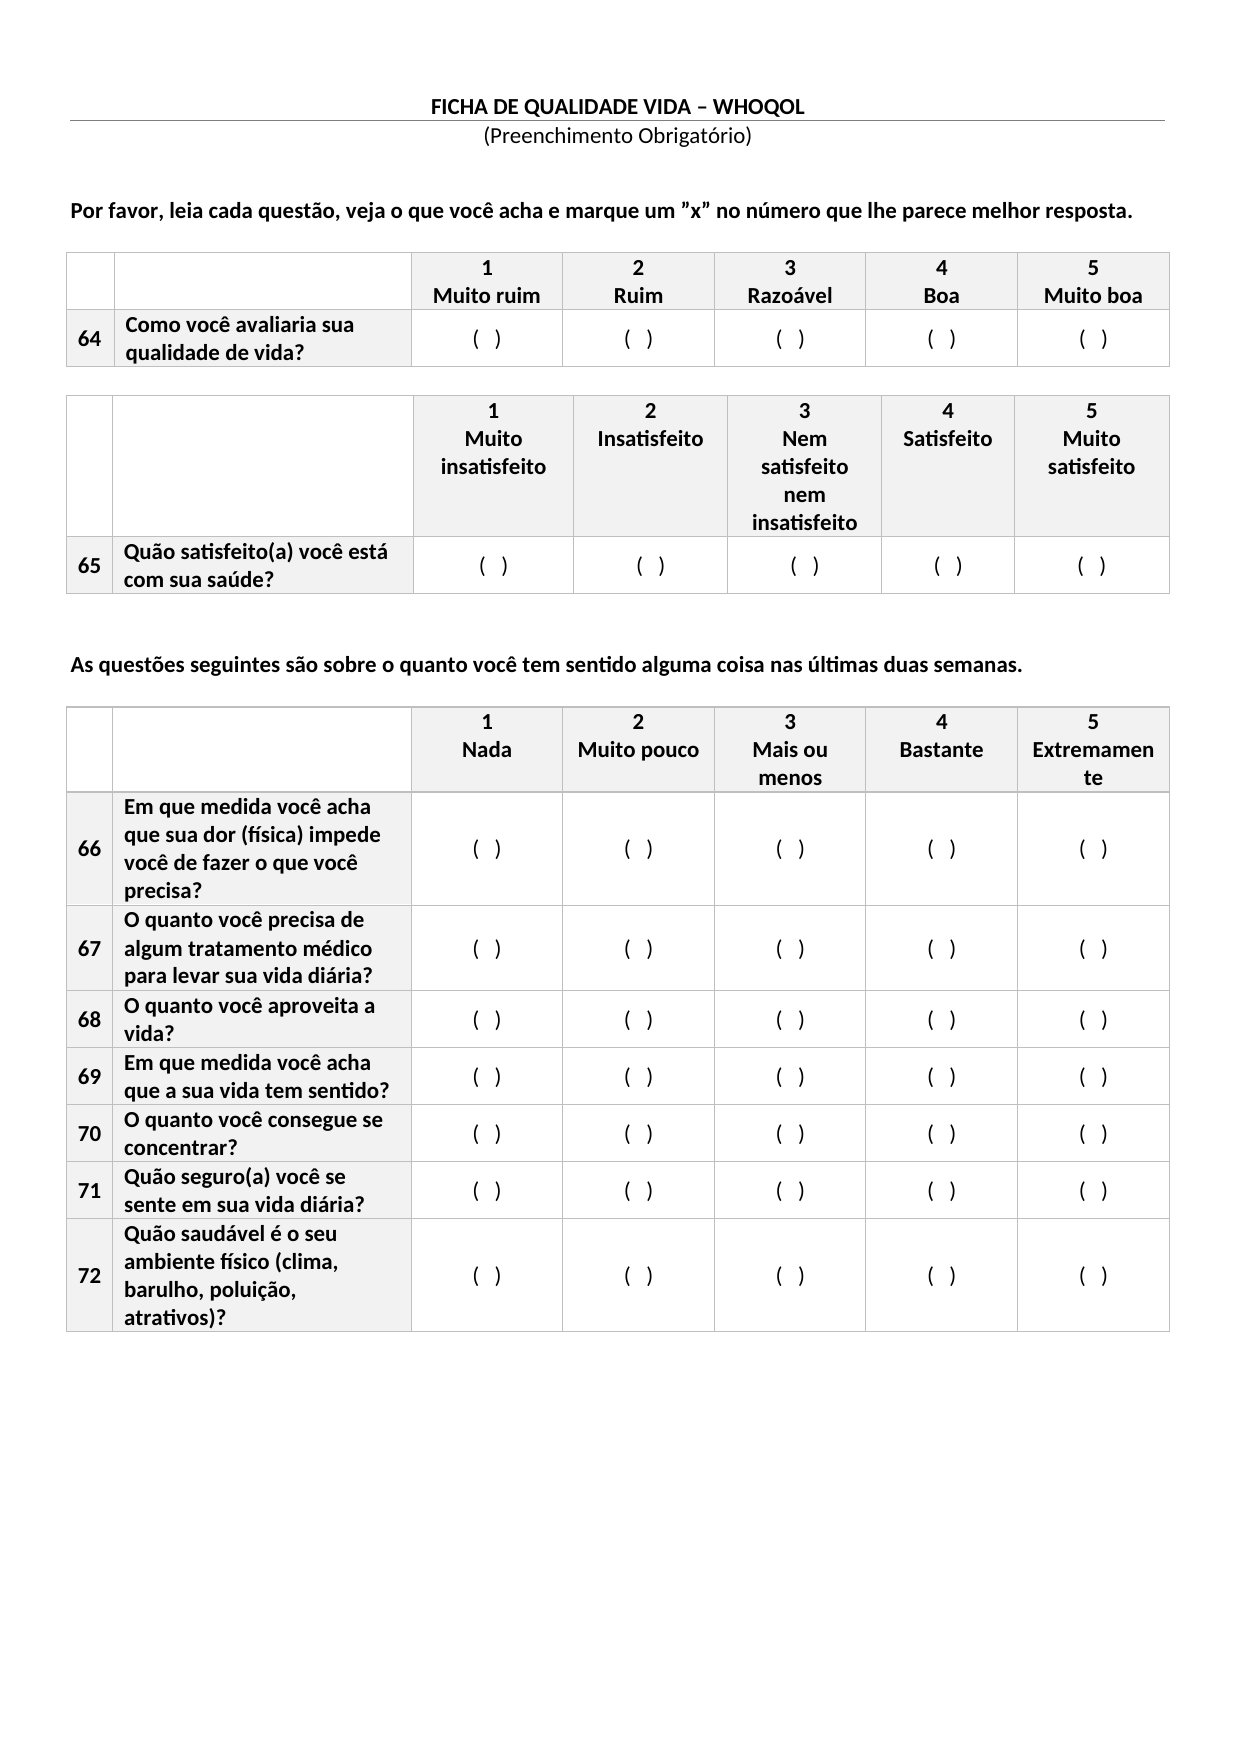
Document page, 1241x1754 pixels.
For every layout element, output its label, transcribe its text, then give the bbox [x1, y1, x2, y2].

table_cell ( ) [728, 537, 881, 593]
table_cell O quanto você aproveita a vida? [113, 991, 411, 1047]
table_cell 69 [67, 1048, 112, 1104]
table_cell ( ) [715, 310, 865, 366]
table_cell ( ) [412, 310, 562, 366]
table_cell ( ) [1018, 991, 1169, 1047]
table_cell ( ) [412, 1162, 562, 1218]
table_cell ( ) [563, 1048, 714, 1104]
table_cell ( ) [563, 310, 714, 366]
table_cell 68 [67, 991, 112, 1047]
table_cell ( ) [866, 310, 1017, 366]
table_cell ( ) [1018, 1162, 1169, 1218]
table_cell ( ) [563, 1162, 714, 1218]
table_cell ( ) [866, 1048, 1017, 1104]
table_header 1 Muito ruim [412, 253, 562, 309]
table_cell ( ) [414, 537, 573, 593]
table_cell 70 [67, 1105, 112, 1161]
table_cell ( ) [866, 906, 1017, 990]
table_cell ( ) [866, 1162, 1017, 1218]
table_cell ( ) [563, 1219, 714, 1331]
table_cell O quanto você precisa de algum tratamento médico para levar sua vida diária? [113, 906, 411, 990]
table_cell Como você avaliaria sua qualidade de vida? [115, 310, 411, 366]
table_cell ( ) [563, 1105, 714, 1161]
table_header [67, 396, 112, 536]
table_header [67, 708, 112, 791]
table_header 3 Mais ou menos [715, 708, 865, 791]
table_cell Quão saudável é o seu ambiente físico (clima, barulho, poluição, atrativos)? [113, 1219, 411, 1331]
table_cell 72 [67, 1219, 112, 1331]
table_cell 64 [67, 310, 114, 366]
table_cell ( ) [1018, 906, 1169, 990]
table_cell ( ) [715, 1105, 865, 1161]
table_cell Em que medida você acha que sua dor (física) impede você de fazer o que você precisa? [113, 793, 411, 904]
table_cell ( ) [715, 1048, 865, 1104]
table_header 3 Razoável [715, 253, 865, 309]
table_cell 71 [67, 1162, 112, 1218]
table_header [113, 708, 411, 791]
table_cell ( ) [1015, 537, 1169, 593]
table_cell ( ) [563, 906, 714, 990]
table_cell ( ) [412, 1048, 562, 1104]
table_cell ( ) [412, 906, 562, 990]
table_cell ( ) [715, 1219, 865, 1331]
table_cell ( ) [1018, 310, 1169, 366]
table_cell ( ) [412, 991, 562, 1047]
table_cell ( ) [1018, 793, 1169, 904]
table_cell ( ) [866, 1105, 1017, 1161]
table_header 5 Muito boa [1018, 253, 1169, 309]
table_header FICHA de qualidade vida – Whoqol [70, 92, 1165, 120]
text Por favor, leia cada questão, veja o que você acha e marque um ”x” no número que lhe parece melhor resposta. [70, 196, 1165, 224]
table_cell Quão satisfeito(a) você está com sua saúde? [113, 537, 413, 593]
table_cell ( ) [715, 793, 865, 904]
table_header [115, 253, 411, 309]
table_cell Em que medida você acha que a sua vida tem sentido? [113, 1048, 411, 1104]
table_cell ( ) [1018, 1105, 1169, 1161]
table_header 5 Extremamente [1018, 708, 1169, 791]
table_cell Quão seguro(a) você se sente em sua vida diária? [113, 1162, 411, 1218]
table_cell ( ) [1018, 1219, 1169, 1331]
table_header 4 Boa [866, 253, 1017, 309]
table_header [67, 253, 114, 309]
table_cell ( ) [563, 793, 714, 904]
table_header 1 Muito insatisfeito [414, 396, 573, 536]
table_header 2 Ruim [563, 253, 714, 309]
table_header 1 Nada [412, 708, 562, 791]
table_header 2 Insatisfeito [574, 396, 727, 536]
table_cell ( ) [866, 793, 1017, 904]
table_header [113, 396, 413, 536]
table_header 2 Muito pouco [563, 708, 714, 791]
table_cell ( ) [866, 991, 1017, 1047]
table_header 3 Nem satisfeito nem insatisfeito [728, 396, 881, 536]
table_header 4 Bastante [866, 708, 1017, 791]
table_cell ( ) [412, 1105, 562, 1161]
table_header 5 Muito satisfeito [1015, 396, 1169, 536]
table_header 4 Satisfeito [882, 396, 1014, 536]
table_cell 66 [67, 793, 112, 904]
text (Preenchimento Obrigatório) [70, 121, 1165, 149]
table_cell ( ) [715, 991, 865, 1047]
table_cell ( ) [715, 1162, 865, 1218]
table_cell ( ) [574, 537, 727, 593]
table_cell 65 [67, 537, 112, 593]
table_cell 67 [67, 906, 112, 990]
table_cell ( ) [412, 793, 562, 904]
table_cell ( ) [1018, 1048, 1169, 1104]
table_cell ( ) [715, 906, 865, 990]
table_cell ( ) [412, 1219, 562, 1331]
table_cell ( ) [882, 537, 1014, 593]
table_cell O quanto você consegue se concentrar? [113, 1105, 411, 1161]
text As questões seguintes são sobre o quanto você tem sentido alguma coisa nas últimas duas semanas. [70, 650, 1165, 678]
table_cell ( ) [866, 1219, 1017, 1331]
table_cell ( ) [563, 991, 714, 1047]
